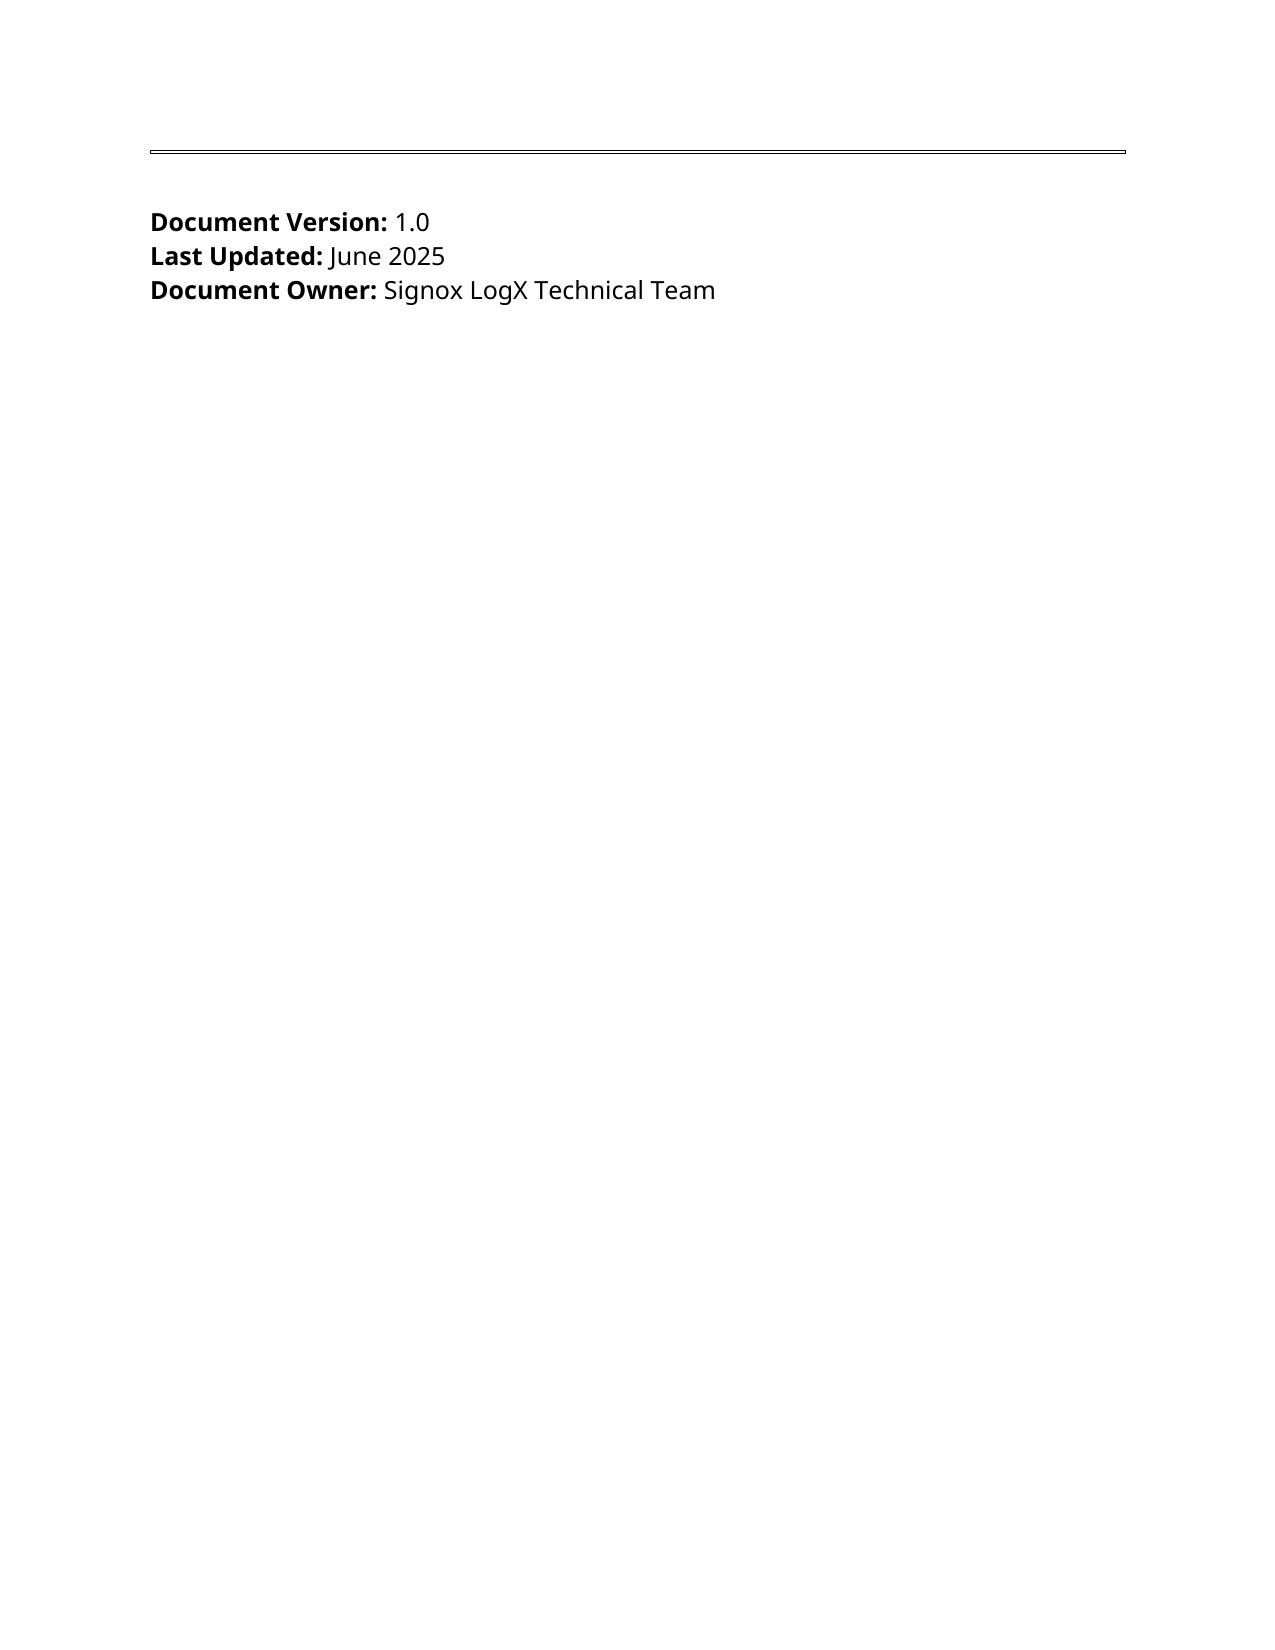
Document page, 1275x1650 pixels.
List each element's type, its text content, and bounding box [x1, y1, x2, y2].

text Document Version: 1.0 Last Updated: June 2025 Document Owner: Signox LogX Technical Team [150, 205, 1125, 307]
